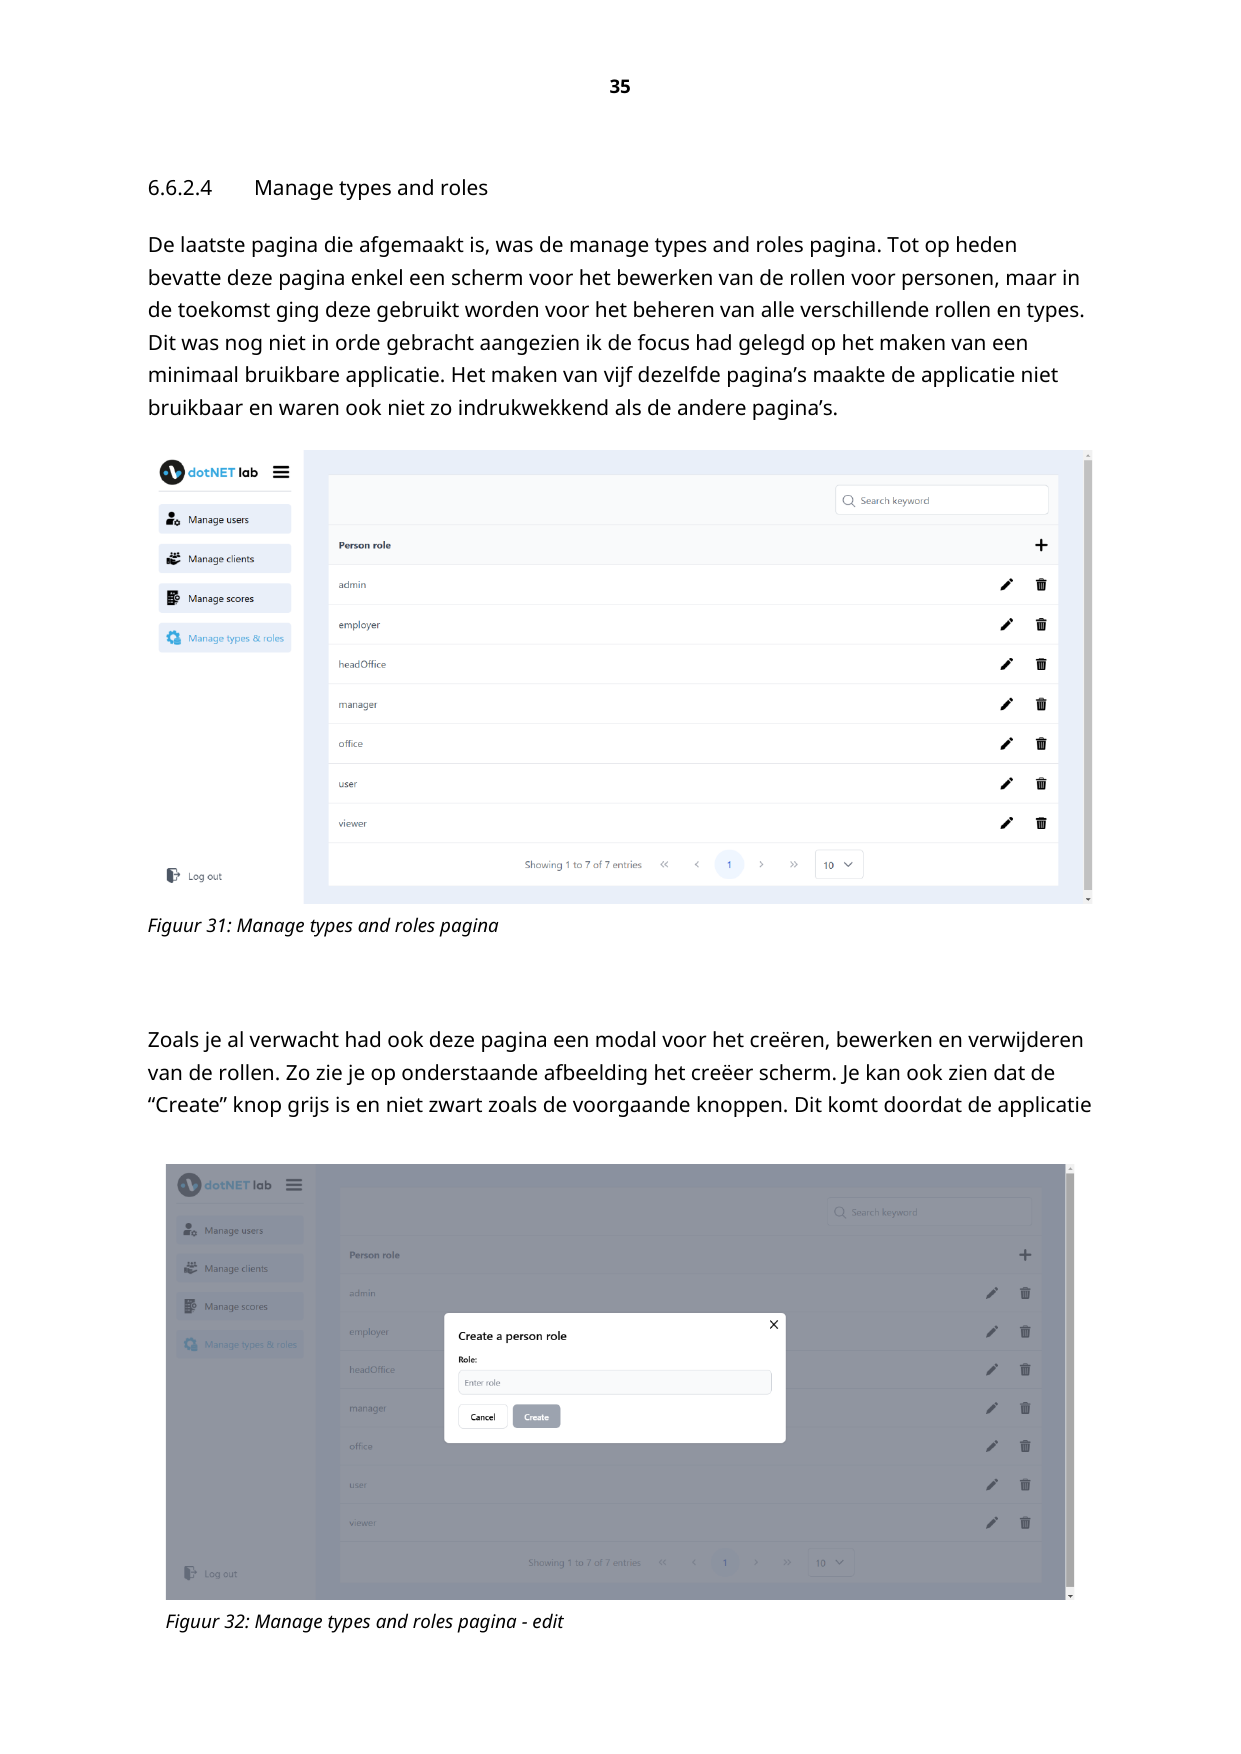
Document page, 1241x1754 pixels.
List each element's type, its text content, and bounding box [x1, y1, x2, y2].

picture [147, 450, 1093, 904]
text De laatste pagina die afgemaakt is, was de manage types and roles pagina. Tot op heden bevatte deze pagina enkel een scherm voor het bewerken van de rollen voor personen, maar in de toekomst ging deze gebruikt worden voor het beheren van alle verschillende rollen en types. Dit was nog niet in orde gebracht aangezien ik de focus had gelegd op het maken van een minimaal bruikbare applicatie. Het maken van vijf dezelfde pagina’s maakte de applicatie niet bruikbaar en waren ook niet zo indrukwekkend als de andere pagina’s. [148, 230, 1093, 422]
text Zoals je al verwacht had ook deze pagina een modal voor het creëren, bewerken en verwijderen van de rollen. Zo zie je op onderstaande afbeelding het creëer scherm. Je kan ook zien dat de “Create” knop grijs is en niet zwart zoals de voorgaande knoppen. Dit komt doordat de applicatie nakeek of alle data aanwezig was. Zolang er niets was ingevuld in het role-veld kon er niets worden aangemaakt. [148, 1025, 1093, 1119]
picture [165, 1164, 1075, 1600]
subtitle Manage types and roles [148, 173, 1093, 201]
